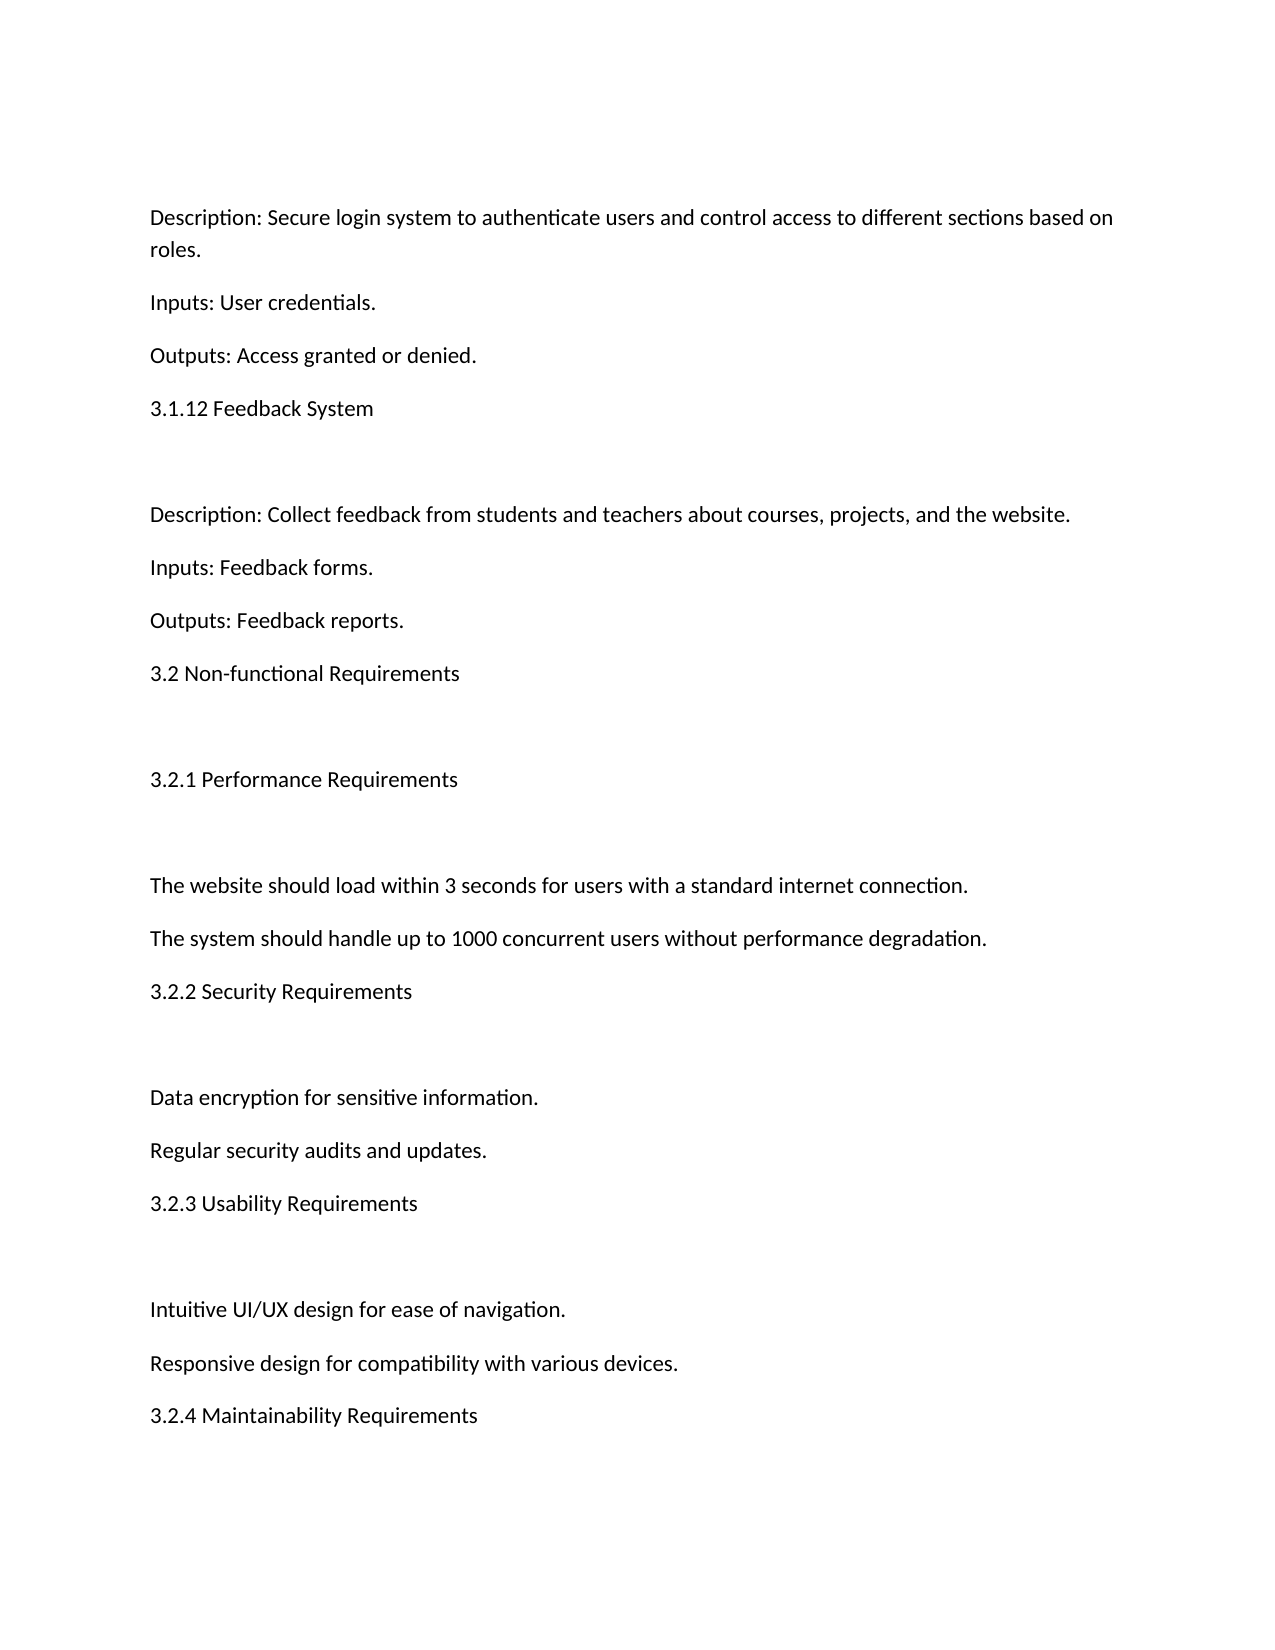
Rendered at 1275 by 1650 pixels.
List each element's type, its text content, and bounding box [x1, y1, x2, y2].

text 3.2.1 Performance Requirements [150, 765, 1125, 793]
text The system should handle up to 1000 concurrent users without performance degradation. [150, 924, 1125, 952]
text Responsive design for compatibility with various devices. [150, 1349, 1125, 1377]
text Regular security audits and updates. [150, 1137, 1125, 1164]
text 3.2 Non-functional Requirements [150, 659, 1125, 687]
text Description: Secure login system to authenticate users and control access to different sections based on roles. [150, 203, 1125, 263]
text The website should load within 3 seconds for users with a standard internet connection. [150, 871, 1125, 899]
text 3.2.3 Usability Requirements [150, 1189, 1125, 1218]
text 3.2.2 Security Requirements [150, 977, 1125, 1006]
text Outputs: Access granted or denied. [150, 341, 1125, 369]
text Data encryption for sensitive information. [150, 1083, 1125, 1112]
text 3.1.12 Feedback System [150, 394, 1125, 422]
text Inputs: Feedback forms. [150, 553, 1125, 581]
text 3.2.4 Maintainability Requirements [150, 1402, 1125, 1430]
text Inputs: User credentials. [150, 288, 1125, 316]
text Description: Collect feedback from students and teachers about courses, projects, and the website. [150, 500, 1125, 528]
text Intuitive UI/UX design for ease of navigation. [150, 1296, 1125, 1324]
text Outputs: Feedback reports. [150, 606, 1125, 634]
